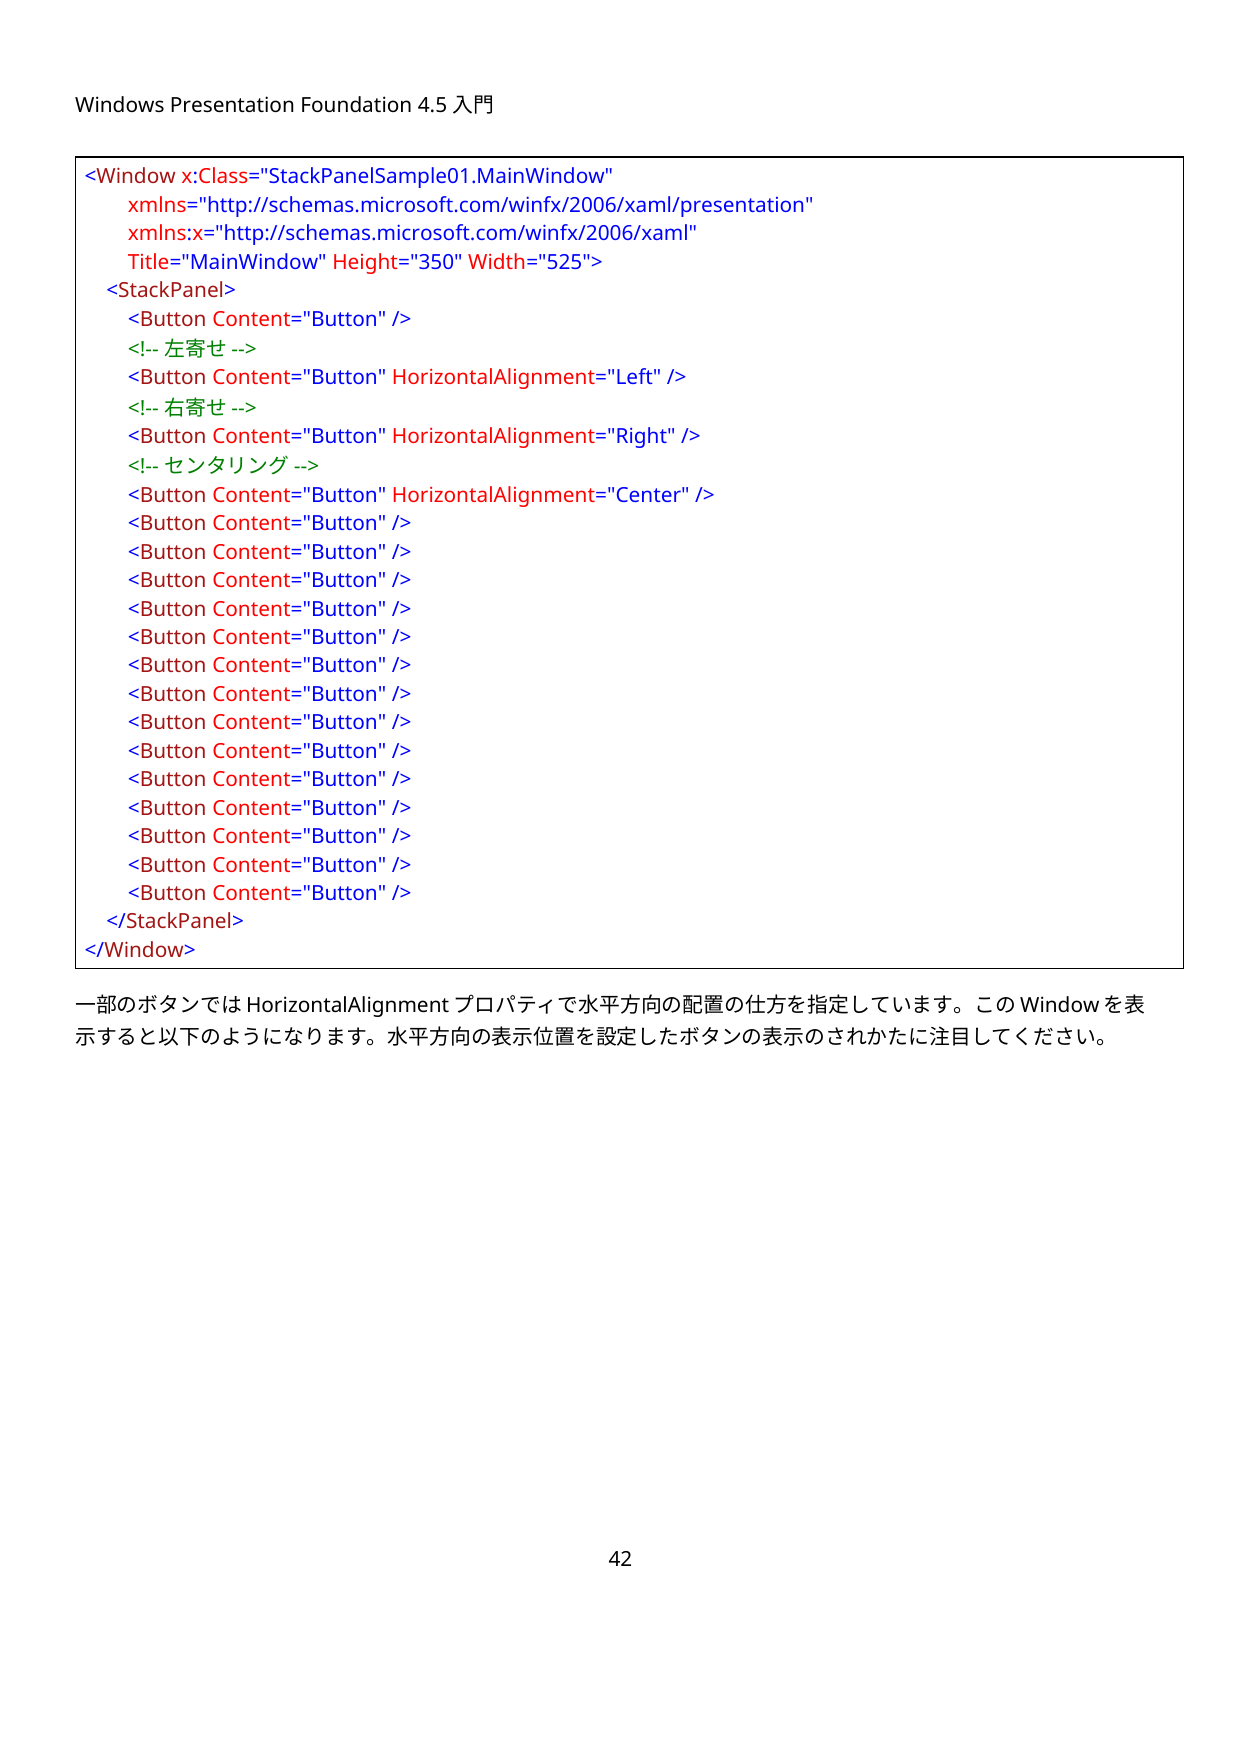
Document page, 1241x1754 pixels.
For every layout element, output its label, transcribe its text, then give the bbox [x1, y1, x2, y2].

text 一部のボタンではHorizontalAlignmentプロパティで水平方向の配置の仕方を指定しています。このWindowを表示すると以下のようになります。水平方向の表示位置を設定したボタンの表示のされかたに注目してください。 [75, 969, 1165, 1052]
text <Button Content="Button" /> [84, 850, 1174, 878]
text <Button Content="Button" /> [84, 565, 1174, 594]
text xmlns:x="http://schemas.microsoft.com/winfx/2006/xaml" [84, 218, 1174, 247]
text xmlns="http://schemas.microsoft.com/winfx/2006/xaml/presentation" [84, 190, 1174, 218]
text </StackPanel> [84, 907, 1174, 935]
text <Button Content="Button" /> [84, 736, 1174, 764]
text <Button Content="Button" /> [84, 821, 1174, 850]
text <Button Content="Button" HorizontalAlignment="Left" /> [84, 362, 1174, 391]
text <Button Content="Button" /> [84, 878, 1174, 907]
text <Button Content="Button" /> [84, 651, 1174, 679]
text <!-- センタリング --> [84, 450, 1174, 480]
text <Button Content="Button" HorizontalAlignment="Right" /> [84, 421, 1174, 450]
text <Button Content="Button" HorizontalAlignment="Center" /> [84, 480, 1174, 508]
text <Button Content="Button" /> [84, 594, 1174, 622]
text <Button Content="Button" /> [84, 707, 1174, 736]
text <Button Content="Button" /> [84, 622, 1174, 651]
text <!-- 左寄せ --> [84, 332, 1174, 362]
text <Button Content="Button" /> [84, 537, 1174, 565]
text <Button Content="Button" /> [84, 679, 1174, 707]
text Title="MainWindow" Height="350" Width="525"> [84, 247, 1174, 275]
text <StackPanel> [84, 275, 1174, 304]
text <!-- 右寄せ --> [84, 391, 1174, 421]
text <Button Content="Button" /> [84, 764, 1174, 793]
text <Button Content="Button" /> [84, 304, 1174, 332]
text <Button Content="Button" /> [84, 793, 1174, 821]
text <Button Content="Button" /> [84, 508, 1174, 537]
text <Window x:Class="StackPanelSample01.MainWindow" [76, 159, 1183, 190]
text </Window> [76, 935, 1183, 966]
